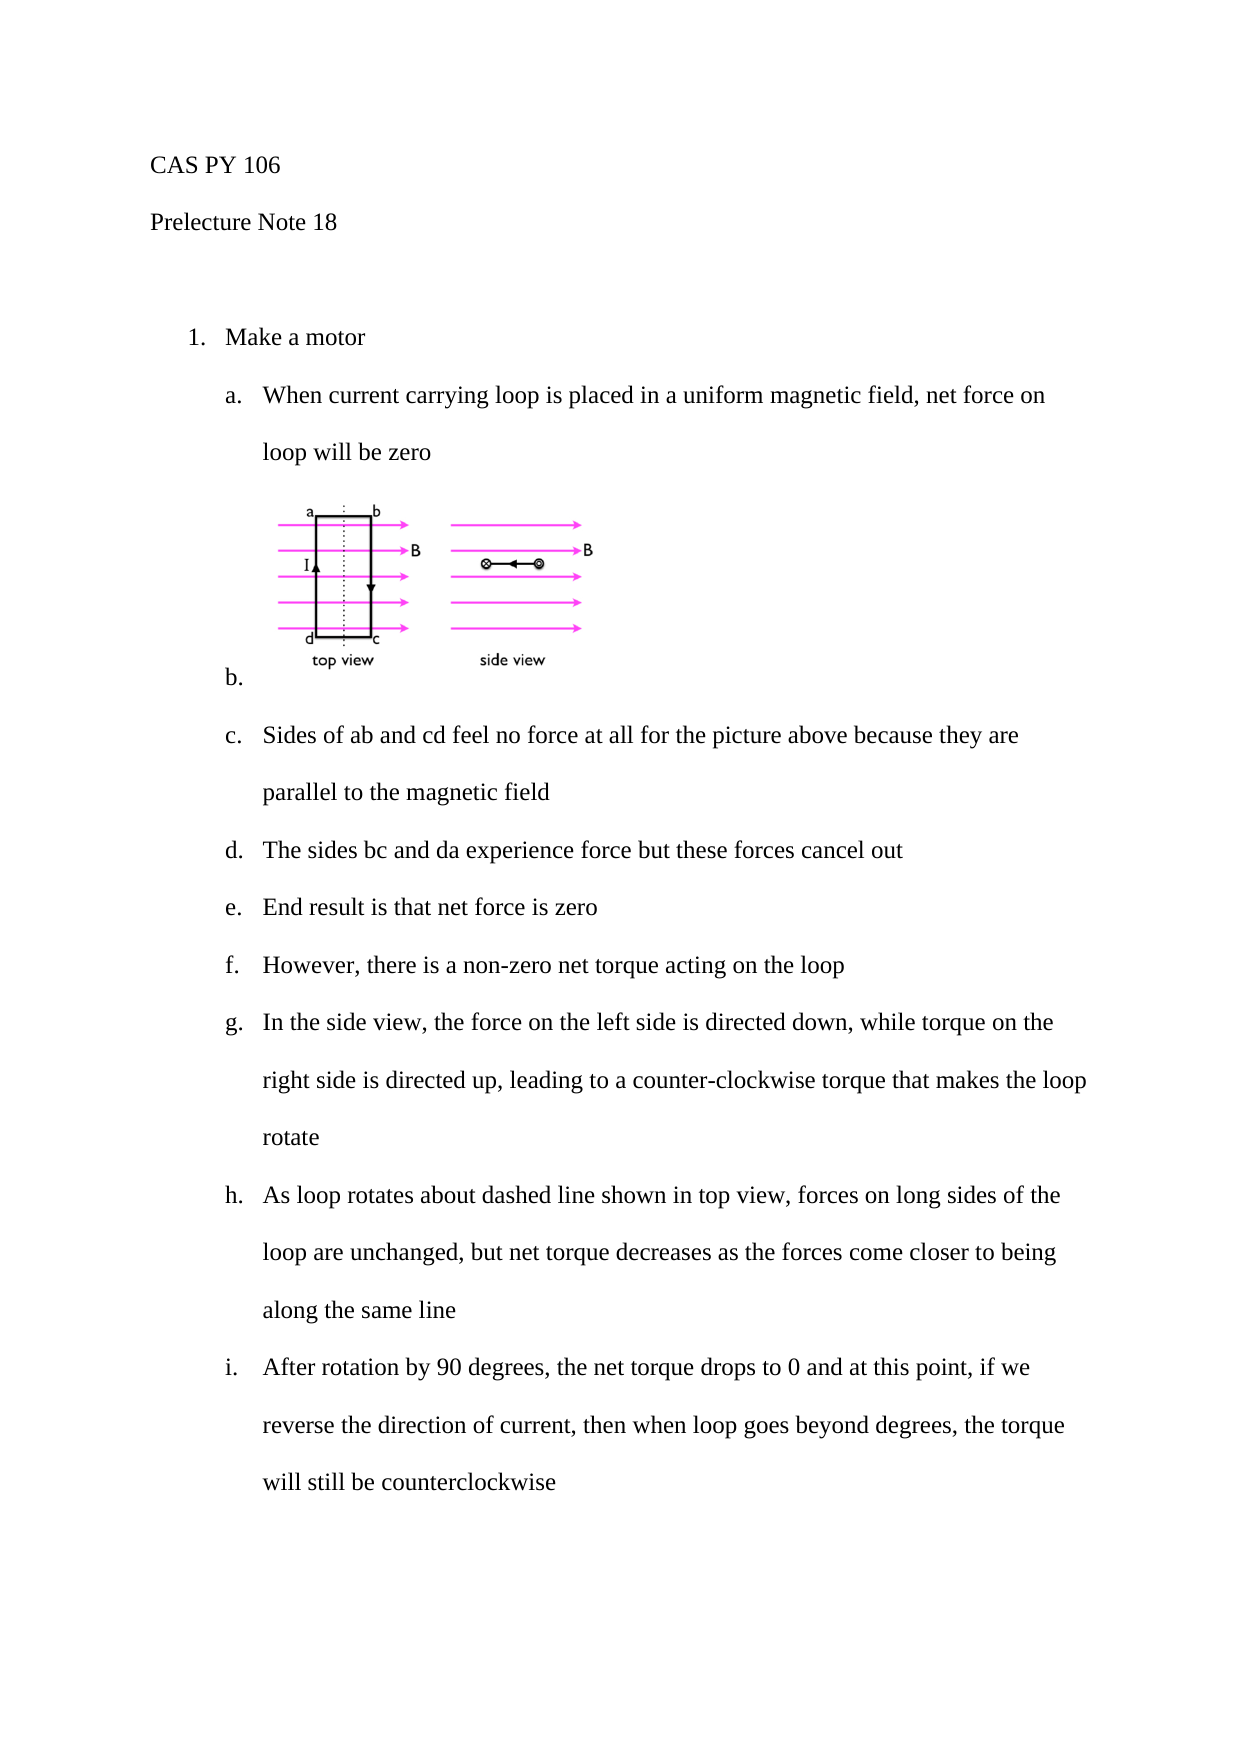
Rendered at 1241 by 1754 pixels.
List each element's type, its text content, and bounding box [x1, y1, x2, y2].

list The sides bc and da experience force but these forces cancel out [225, 835, 1090, 864]
list Make a motor [187, 322, 1090, 351]
text CAS PY 106 [150, 150, 1090, 179]
list As loop rotates about dashed line shown in top view, forces on long sides of the loop are unchanged, but net torque decreases as the forces come closer to being along the same line [225, 1180, 1090, 1324]
text Prelecture Note 18 [150, 207, 1090, 236]
list In the side view, the force on the left side is directed down, while torque on the right side is directed up, leading to a counter-clockwise torque that makes the loop rotate [225, 1007, 1090, 1151]
list After rotation by 90 degrees, the net torque drops to 0 and at this point, if we reverse the direction of current, then when loop goes beyond degrees, the torque will still be counterclockwise [225, 1352, 1090, 1496]
picture [262, 495, 608, 685]
list End result is that net force is zero [225, 892, 1090, 921]
list When current carrying loop is placed in a uniform magnetic field, net force on loop will be zero [225, 380, 1090, 466]
list However, there is a non-zero net torque acting on the loop [225, 950, 1090, 979]
list Sides of ab and cd feel no force at all for the picture above because they are parallel to the magnetic field [225, 720, 1090, 806]
